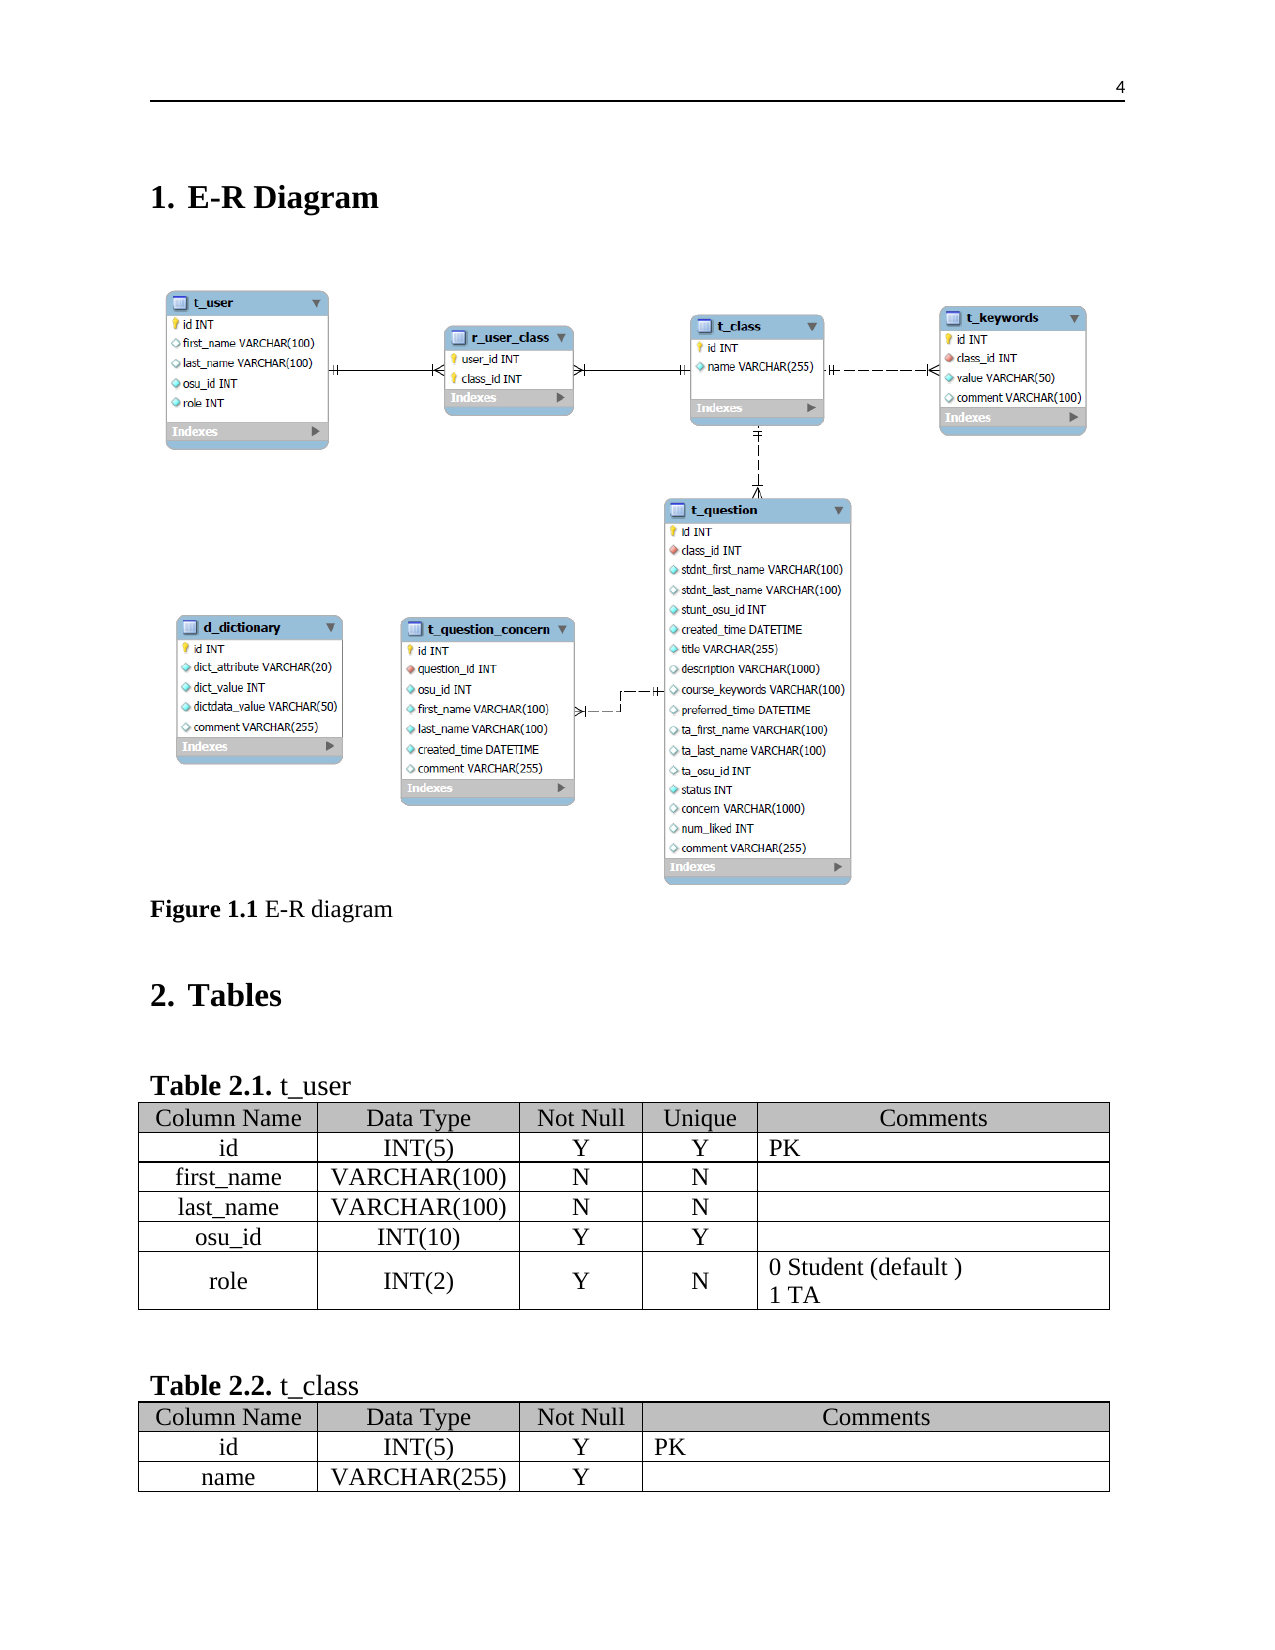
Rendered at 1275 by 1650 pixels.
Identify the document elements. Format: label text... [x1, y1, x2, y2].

picture [150, 270, 1112, 894]
table_cell PK [758, 1133, 1109, 1161]
table_cell INT(10) [318, 1222, 519, 1251]
table_cell first_name [139, 1163, 317, 1191]
table_cell VARCHAR(100) [318, 1163, 519, 1191]
table_cell 0 Student (default ) 1 TA [758, 1252, 1109, 1309]
table_cell [758, 1163, 1109, 1191]
table_cell N [643, 1252, 757, 1309]
table_cell N [520, 1192, 642, 1221]
text Table 2.1. t_user [150, 1068, 1125, 1102]
table_cell name [139, 1462, 317, 1491]
table_cell osu_id [139, 1222, 317, 1251]
table_header Not Null [520, 1403, 642, 1431]
table_cell [758, 1222, 1109, 1251]
table_cell [643, 1462, 1109, 1491]
table_cell VARCHAR(255) [318, 1462, 519, 1491]
table_cell N [643, 1163, 757, 1191]
table_cell [758, 1192, 1109, 1221]
table_cell id [139, 1133, 317, 1161]
table_cell Y [520, 1432, 642, 1461]
table_header Comments [758, 1103, 1109, 1132]
table_cell N [520, 1163, 642, 1191]
table_header Unique [643, 1103, 757, 1132]
table_header Comments [643, 1403, 1109, 1431]
table_header Data Type [318, 1103, 519, 1132]
table_cell INT(2) [318, 1252, 519, 1309]
subtitle Tables [150, 975, 1125, 1013]
table_cell INT(5) [318, 1432, 519, 1461]
table_header Not Null [520, 1103, 642, 1132]
table_header Column Name [139, 1103, 317, 1132]
text Table 2.2. t_class [150, 1368, 1125, 1401]
table_cell INT(5) [318, 1133, 519, 1161]
table_cell Y [520, 1133, 642, 1161]
table_cell Y [520, 1222, 642, 1251]
table_header Column Name [139, 1403, 317, 1431]
table_cell Y [643, 1133, 757, 1161]
subtitle E-R Diagram [150, 177, 1125, 215]
table_cell VARCHAR(100) [318, 1192, 519, 1221]
table_header Data Type [318, 1403, 519, 1431]
text Figure 1.1 E-R diagram [150, 894, 1125, 923]
table_cell N [643, 1192, 757, 1221]
table_cell Y [643, 1222, 757, 1251]
table_cell id [139, 1432, 317, 1461]
table_cell Y [520, 1462, 642, 1491]
table_cell role [139, 1252, 317, 1309]
table_cell last_name [139, 1192, 317, 1221]
table_cell PK [643, 1432, 1109, 1461]
table_cell Y [520, 1252, 642, 1309]
